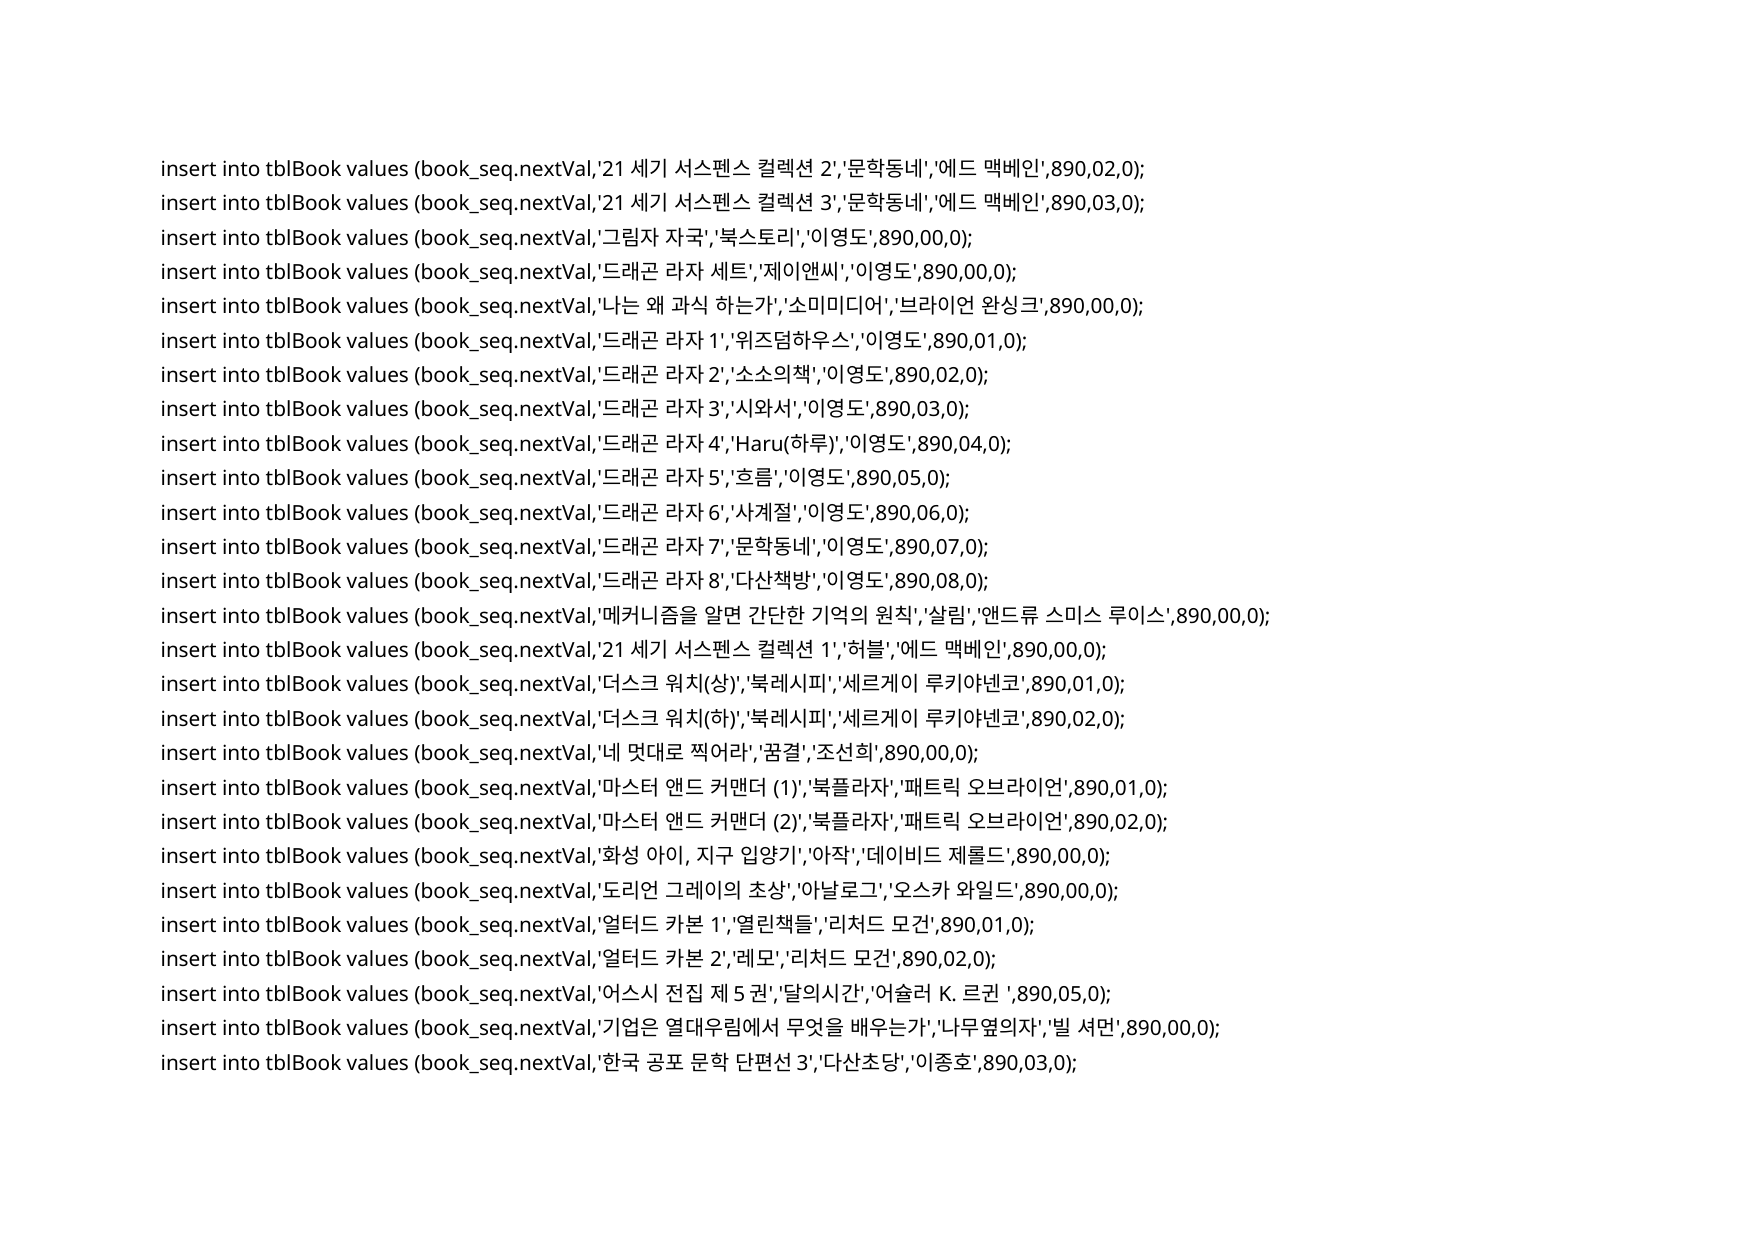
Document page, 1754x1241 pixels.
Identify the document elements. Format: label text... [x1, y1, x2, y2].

table_cell insert into tblBook values (book_seq.nextVal,'21세기 서스펜스 컬렉션 3','문학동네','에드 맥베인',890,03,0); [150, 184, 1606, 219]
table_cell insert into tblBook values (book_seq.nextVal,'네 멋대로 찍어라','꿈결','조선희',890,00,0); [150, 734, 1606, 769]
table_cell insert into tblBook values (book_seq.nextVal,'드래곤 라자4','Haru(하루)','이영도',890,04,0); [150, 425, 1606, 459]
table_cell insert into tblBook values (book_seq.nextVal,'더스크 워치(하)','북레시피','세르게이 루키야넨코',890,02,0); [150, 700, 1606, 734]
table_cell insert into tblBook values (book_seq.nextVal,'마스터 앤드 커맨더 (1)','북플라자','패트릭 오브라이언',890,01,0); [150, 769, 1606, 803]
table_cell insert into tblBook values (book_seq.nextVal,'드래곤 라자7','문학동네','이영도',890,07,0); [150, 528, 1606, 562]
table_cell insert into tblBook values (book_seq.nextVal,'메커니즘을 알면 간단한 기억의 원칙','살림','앤드류 스미스 루이스',890,00,0); [150, 597, 1606, 631]
table_cell insert into tblBook values (book_seq.nextVal,'드래곤 라자3','시와서','이영도',890,03,0); [150, 391, 1606, 425]
table_cell insert into tblBook values (book_seq.nextVal,'드래곤 라자1','위즈덤하우스','이영도',890,01,0); [150, 322, 1606, 356]
table_cell insert into tblBook values (book_seq.nextVal,'드래곤 라자 세트','제이앤씨','이영도',890,00,0); [150, 253, 1606, 287]
table_cell insert into tblBook values (book_seq.nextVal,'나는 왜 과식 하는가','소미미디어','브라이언 완싱크',890,00,0); [150, 288, 1606, 322]
table_cell insert into tblBook values (book_seq.nextVal,'도리언 그레이의 초상','아날로그','오스카 와일드',890,00,0); [150, 872, 1606, 906]
table_cell insert into tblBook values (book_seq.nextVal,'기업은 열대우림에서 무엇을 배우는가','나무옆의자','빌 셔먼',890,00,0); [150, 1009, 1606, 1044]
table_cell insert into tblBook values (book_seq.nextVal,'화성 아이, 지구 입양기','아작','데이비드 제롤드',890,00,0); [150, 838, 1606, 872]
table_cell insert into tblBook values (book_seq.nextVal,'어스시 전집 제5권','달의시간','어슐러 K. 르귄 ',890,05,0); [150, 975, 1606, 1009]
table_cell insert into tblBook values (book_seq.nextVal,'드래곤 라자8','다산책방','이영도',890,08,0); [150, 563, 1606, 597]
table_cell insert into tblBook values (book_seq.nextVal,'얼터드 카본 2','레모','리처드 모건',890,02,0); [150, 941, 1606, 975]
table_cell insert into tblBook values (book_seq.nextVal,'마스터 앤드 커맨더 (2)','북플라자','패트릭 오브라이언',890,02,0); [150, 803, 1606, 837]
table_cell insert into tblBook values (book_seq.nextVal,'더스크 워치(상)','북레시피','세르게이 루키야넨코',890,01,0); [150, 666, 1606, 700]
table_cell insert into tblBook values (book_seq.nextVal,'한국 공포 문학 단편선3','다산초당','이종호',890,03,0); [150, 1044, 1606, 1078]
table_cell insert into tblBook values (book_seq.nextVal,'드래곤 라자2','소소의책','이영도',890,02,0); [150, 356, 1606, 391]
table_cell insert into tblBook values (book_seq.nextVal,'드래곤 라자6','사계절','이영도',890,06,0); [150, 494, 1606, 528]
table_cell insert into tblBook values (book_seq.nextVal,'드래곤 라자5','흐름','이영도',890,05,0); [150, 459, 1606, 494]
table_cell insert into tblBook values (book_seq.nextVal,'얼터드 카본 1','열린책들','리처드 모건',890,01,0); [150, 906, 1606, 941]
table_cell insert into tblBook values (book_seq.nextVal,'21세기 서스펜스 컬렉션 2','문학동네','에드 맥베인',890,02,0); [150, 150, 1606, 184]
table_cell insert into tblBook values (book_seq.nextVal,'그림자 자국','북스토리','이영도',890,00,0); [150, 219, 1606, 253]
table_cell insert into tblBook values (book_seq.nextVal,'21세기 서스펜스 컬렉션 1','허블','에드 맥베인',890,00,0); [150, 631, 1606, 666]
